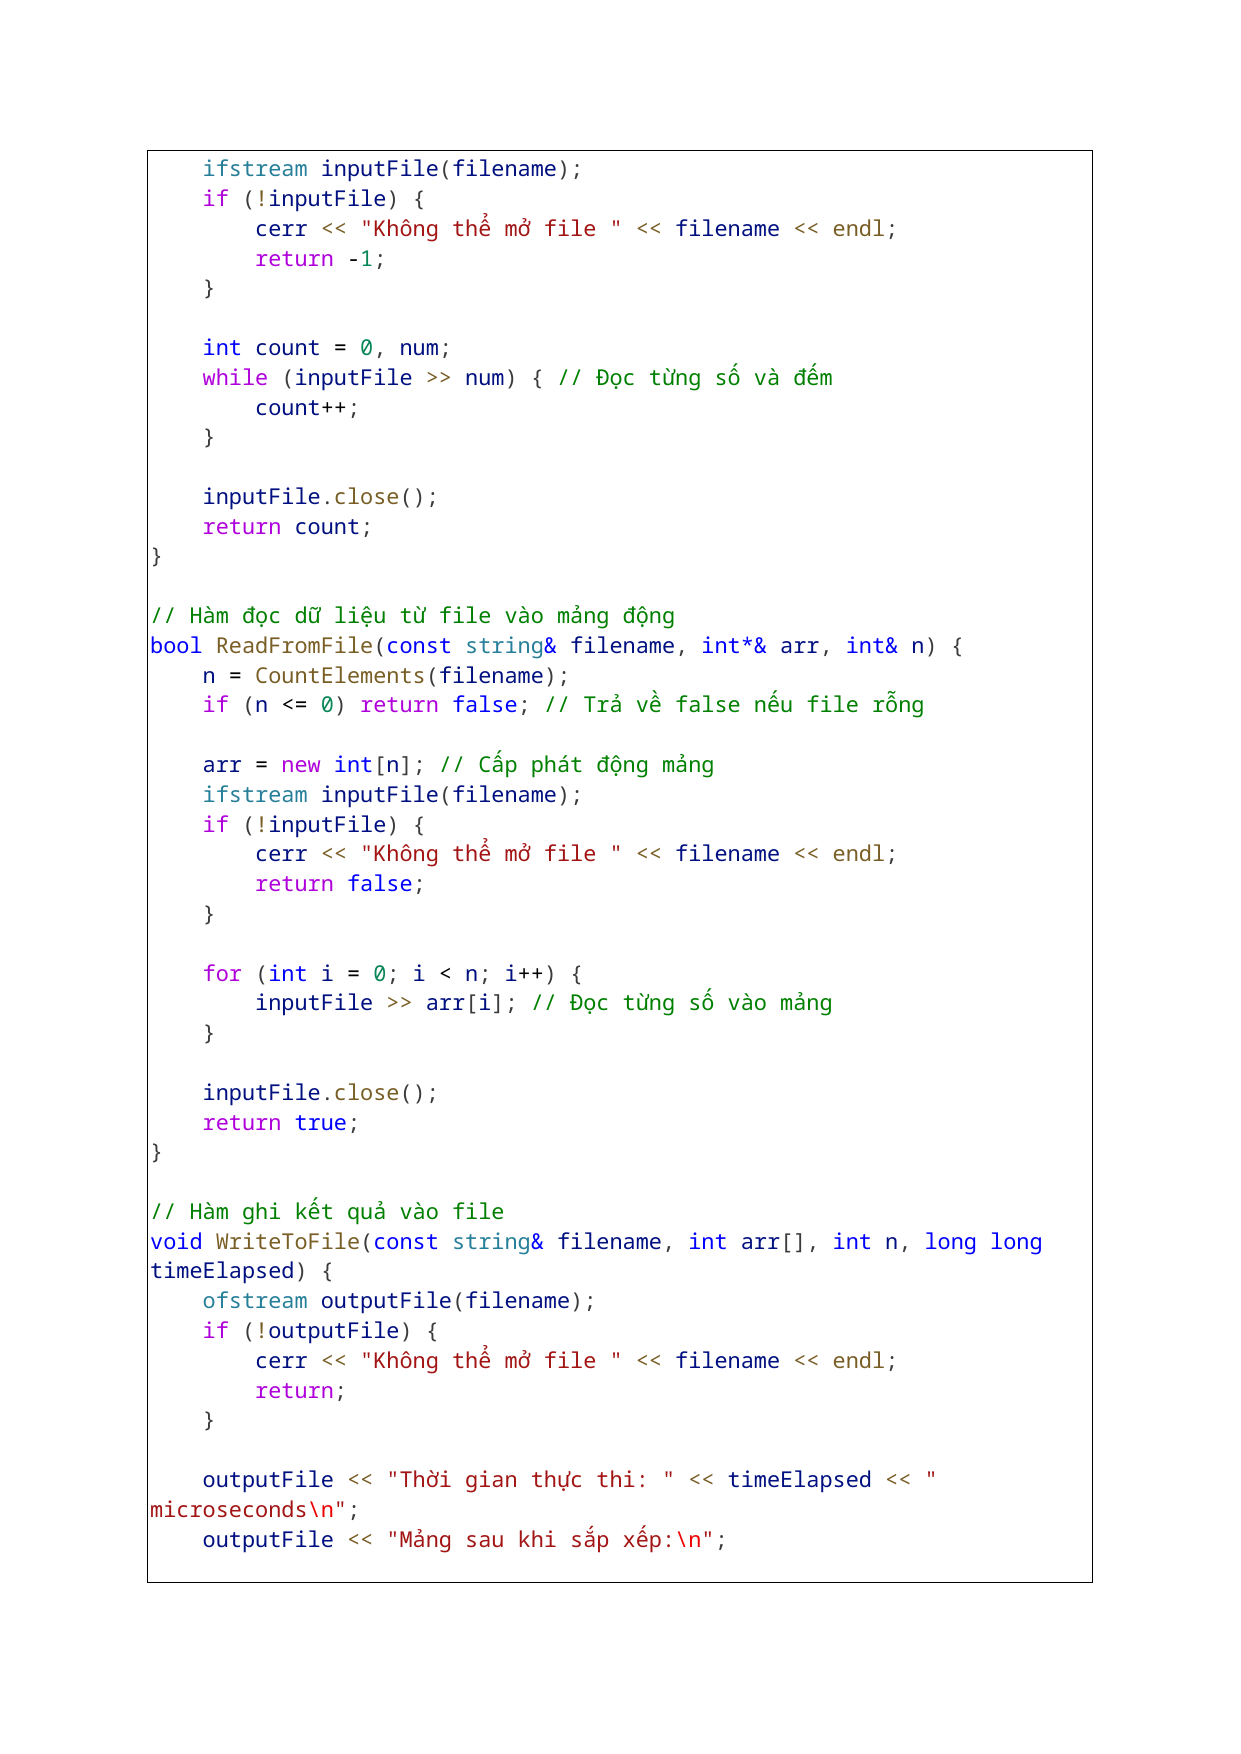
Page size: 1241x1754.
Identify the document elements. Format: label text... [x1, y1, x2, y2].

text arr = new int[n]; // Cấp phát động mảng [150, 749, 1090, 779]
text outputFile << "Thời gian thực thi: " << timeElapsed << " microseconds\n"; [150, 1464, 1090, 1523]
text return -1; [150, 242, 1090, 272]
text ofstream outputFile(filename); [150, 1285, 1090, 1315]
text } [150, 1017, 1090, 1047]
text inputFile.close(); [150, 481, 1090, 511]
text inputFile.close(); [150, 1077, 1090, 1106]
text } [150, 272, 1090, 302]
text ifstream inputFile(filename); [148, 151, 1092, 183]
text } [150, 1136, 1090, 1166]
text inputFile >> arr[i]; // Đọc từng số vào mảng [150, 987, 1090, 1017]
text for (int i = 0; i < n; i++) { [150, 957, 1090, 987]
text if (!inputFile) { [150, 183, 1090, 213]
text cerr << "Không thể mở file " << filename << endl; [150, 838, 1090, 868]
text while (inputFile >> num) { // Đọc từng số và đếm [150, 362, 1090, 391]
text count++; [150, 391, 1090, 421]
text if (!inputFile) { [150, 808, 1090, 838]
text bool ReadFromFile(const string& filename, int*& arr, int& n) { [150, 630, 1090, 659]
text n = CountElements(filename); [150, 659, 1090, 689]
text } [150, 1404, 1090, 1434]
text if (!outputFile) { [150, 1315, 1090, 1345]
text // Hàm đọc dữ liệu từ file vào mảng động [150, 600, 1090, 630]
text // Hàm ghi kết quả vào file [150, 1196, 1090, 1226]
text return false; [150, 868, 1090, 898]
text } [150, 540, 1090, 570]
text } [150, 421, 1090, 451]
text return; [150, 1374, 1090, 1404]
text void WriteToFile(const string& filename, int arr[], int n, long long timeElapsed) { [150, 1226, 1090, 1285]
text cerr << "Không thể mở file " << filename << endl; [150, 213, 1090, 242]
text if (n <= 0) return false; // Trả về false nếu file rỗng [150, 689, 1090, 719]
text } [150, 898, 1090, 928]
text int count = 0, num; [150, 332, 1090, 362]
text ifstream inputFile(filename); [150, 779, 1090, 808]
text outputFile << "Mảng sau khi sắp xếp:\n"; [150, 1523, 1090, 1553]
text return true; [150, 1106, 1090, 1136]
text return count; [150, 511, 1090, 540]
text cerr << "Không thể mở file " << filename << endl; [150, 1345, 1090, 1374]
